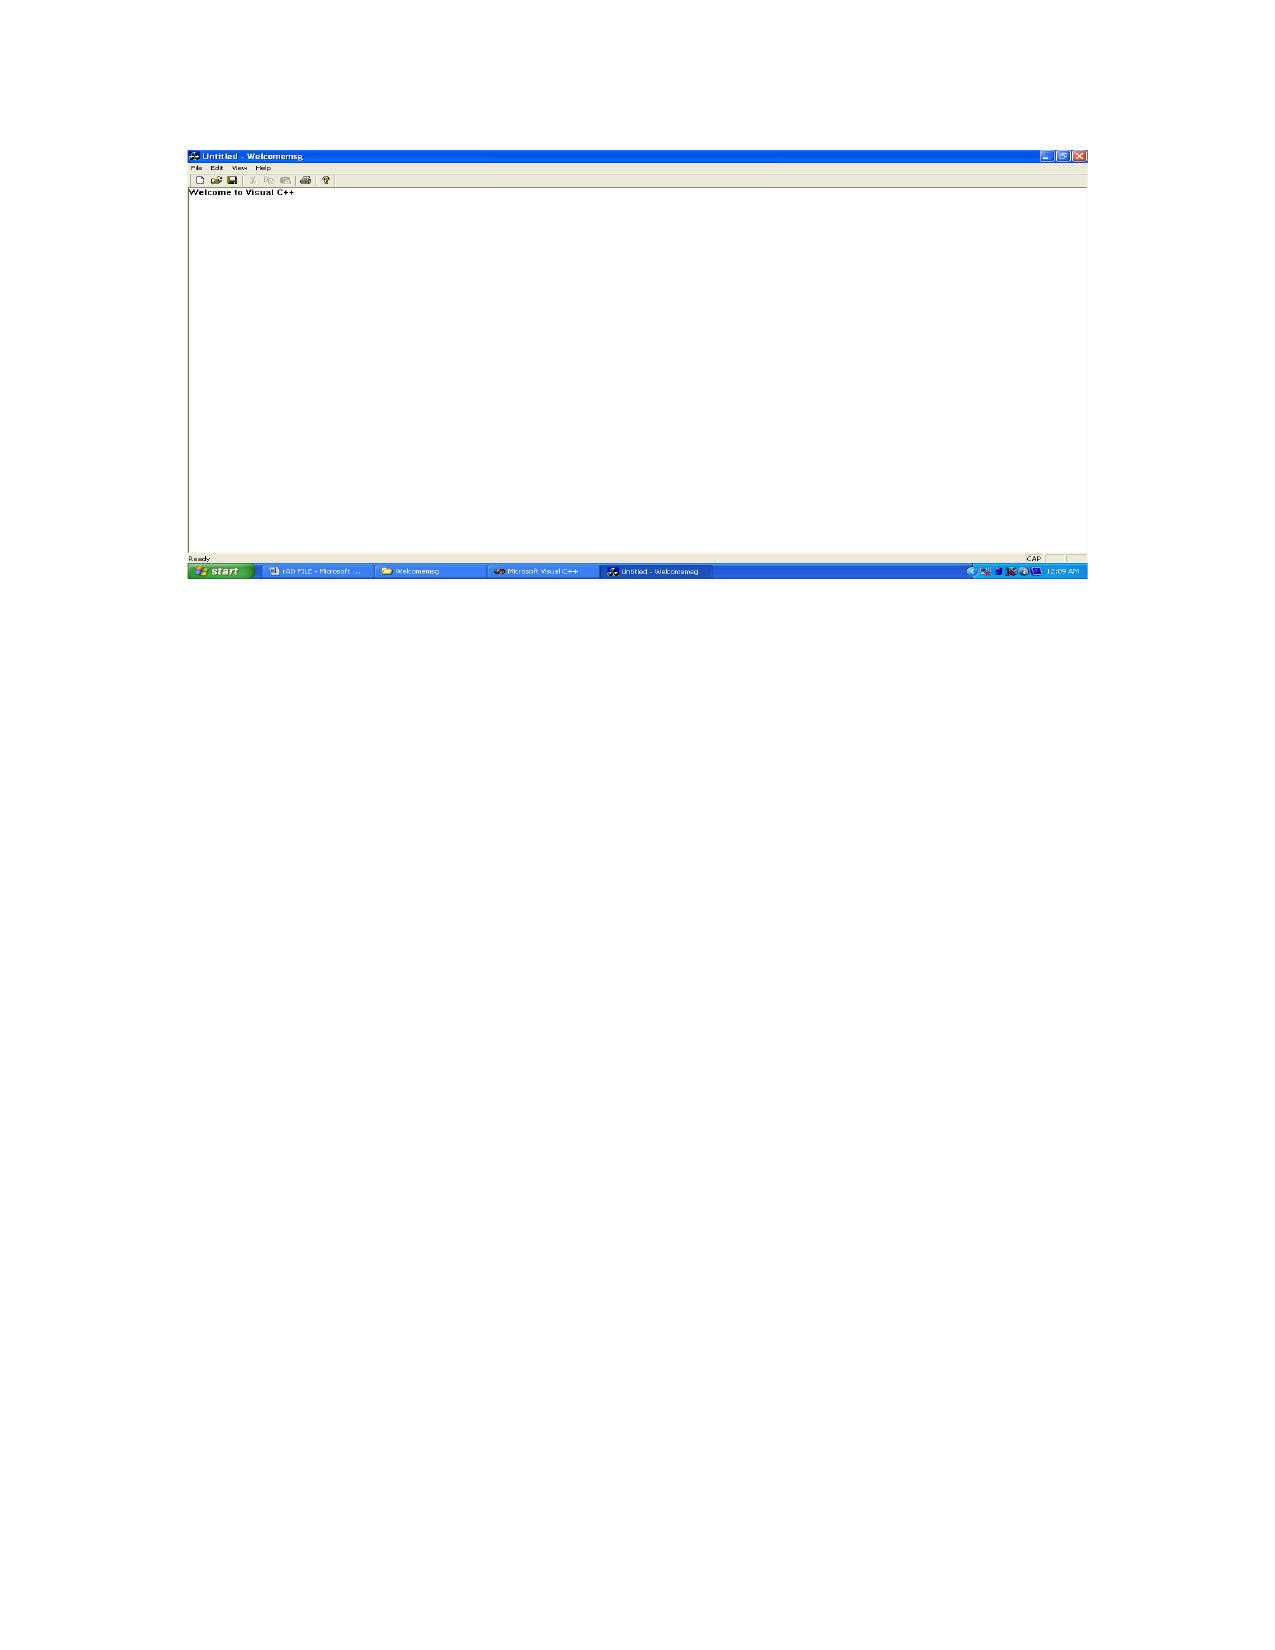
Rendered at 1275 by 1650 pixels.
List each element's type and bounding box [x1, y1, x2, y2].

picture [187, 150, 1088, 579]
